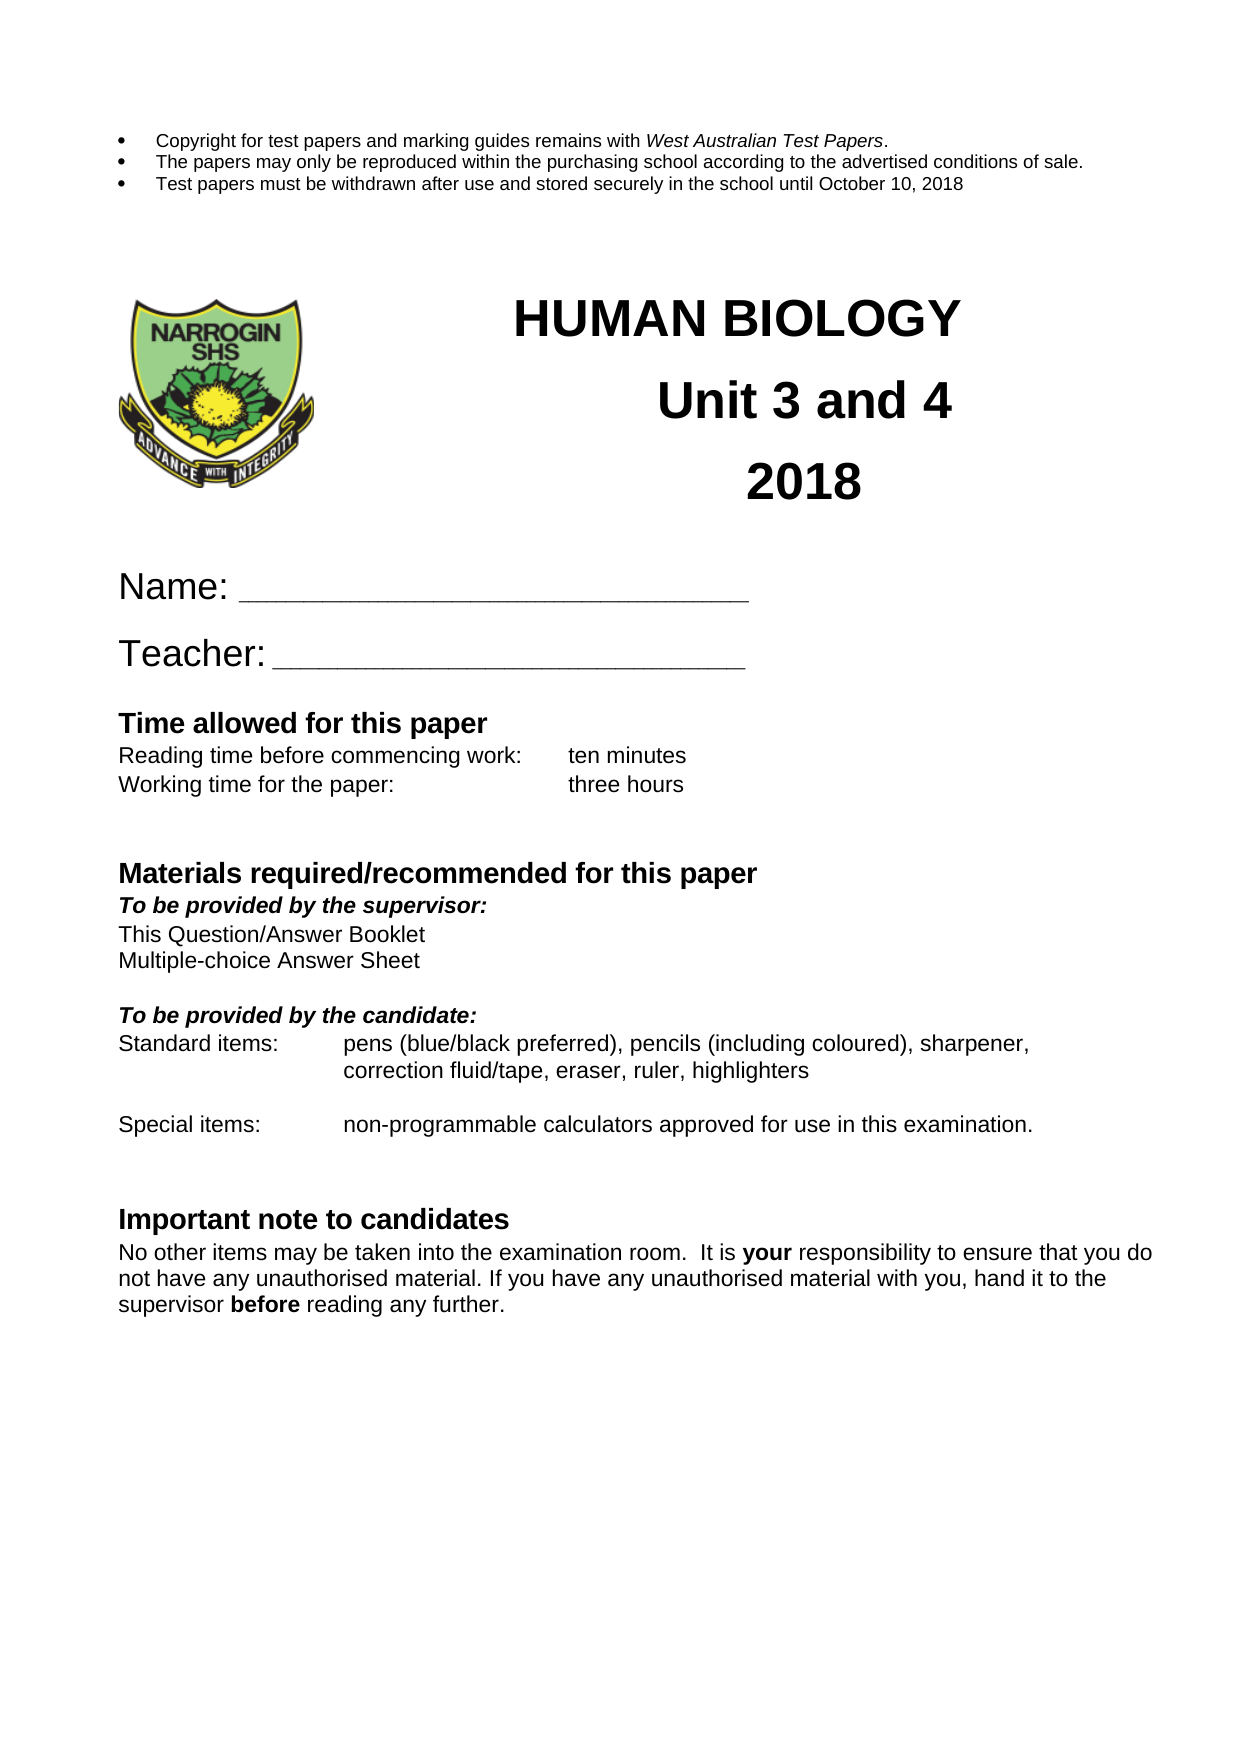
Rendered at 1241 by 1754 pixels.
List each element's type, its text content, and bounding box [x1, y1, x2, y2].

text Reading time before commencing work: ten minutes [118, 742, 1122, 769]
text Name: _______________________________________________________ [118, 564, 1122, 607]
text Materials required/recommended for this paper [118, 856, 1122, 889]
text Important note to candidates [118, 1202, 1122, 1236]
text No other items may be taken into the examination room. It is your responsibility to ensure that you do not have any unauthorised material. If you have any unauthorised material with you, hand it to the supervisor before reading any further. [118, 1238, 1176, 1317]
text To be provided by the supervisor: [118, 892, 1122, 918]
list Test papers must be withdrawn after use and stored securely in the school until October 10, 2018 [118, 173, 1122, 194]
text To be provided by the candidate: [118, 1002, 1122, 1028]
text This Question/Answer Booklet [118, 921, 1122, 947]
text Time allowed for this paper [118, 706, 1122, 740]
text Teacher: ___________________________________________________ [118, 631, 1122, 674]
picture [118, 299, 314, 488]
list The papers may only be reproduced within the purchasing school according to the advertised conditions of sale. [118, 151, 1122, 173]
text Special items: non-programmable calculators approved for use in this examination. [118, 1111, 1122, 1138]
text Standard items: pens (blue/black preferred), pencils (including coloured), sharpener, correction fluid/tape, eraser, ruler, highlighters [118, 1030, 1122, 1083]
list Copyright for test papers and marking guides remains with West Australian Test Papers. [118, 129, 1122, 151]
text Multiple-choice Answer Sheet [118, 947, 1122, 973]
text Working time for the paper: three hours [118, 771, 1122, 797]
